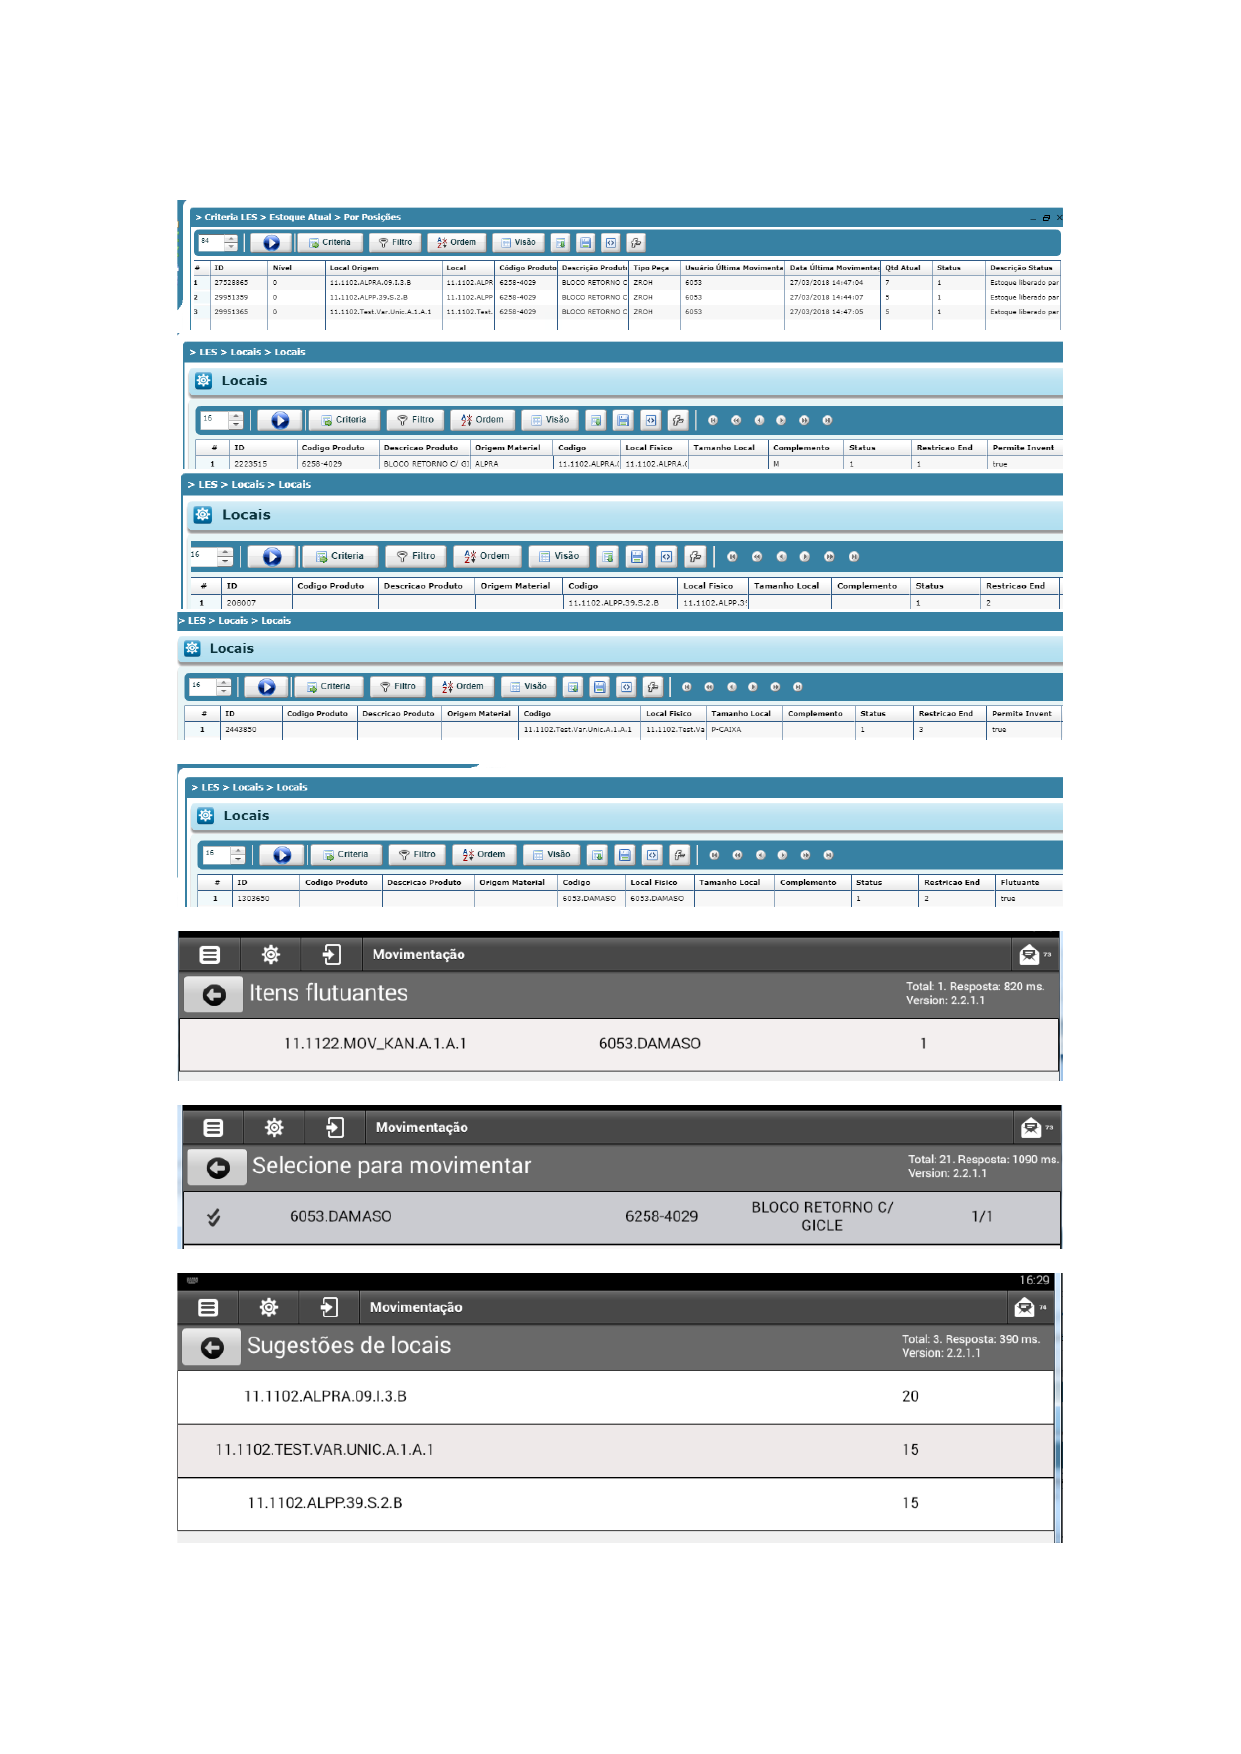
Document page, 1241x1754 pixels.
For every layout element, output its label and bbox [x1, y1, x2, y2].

picture [177, 200, 1063, 330]
picture [177, 931, 1063, 1081]
picture [177, 612, 1063, 740]
picture [177, 1273, 1063, 1543]
picture [177, 764, 1063, 907]
picture [177, 333, 1063, 469]
picture [177, 472, 1063, 609]
picture [177, 1105, 1063, 1249]
